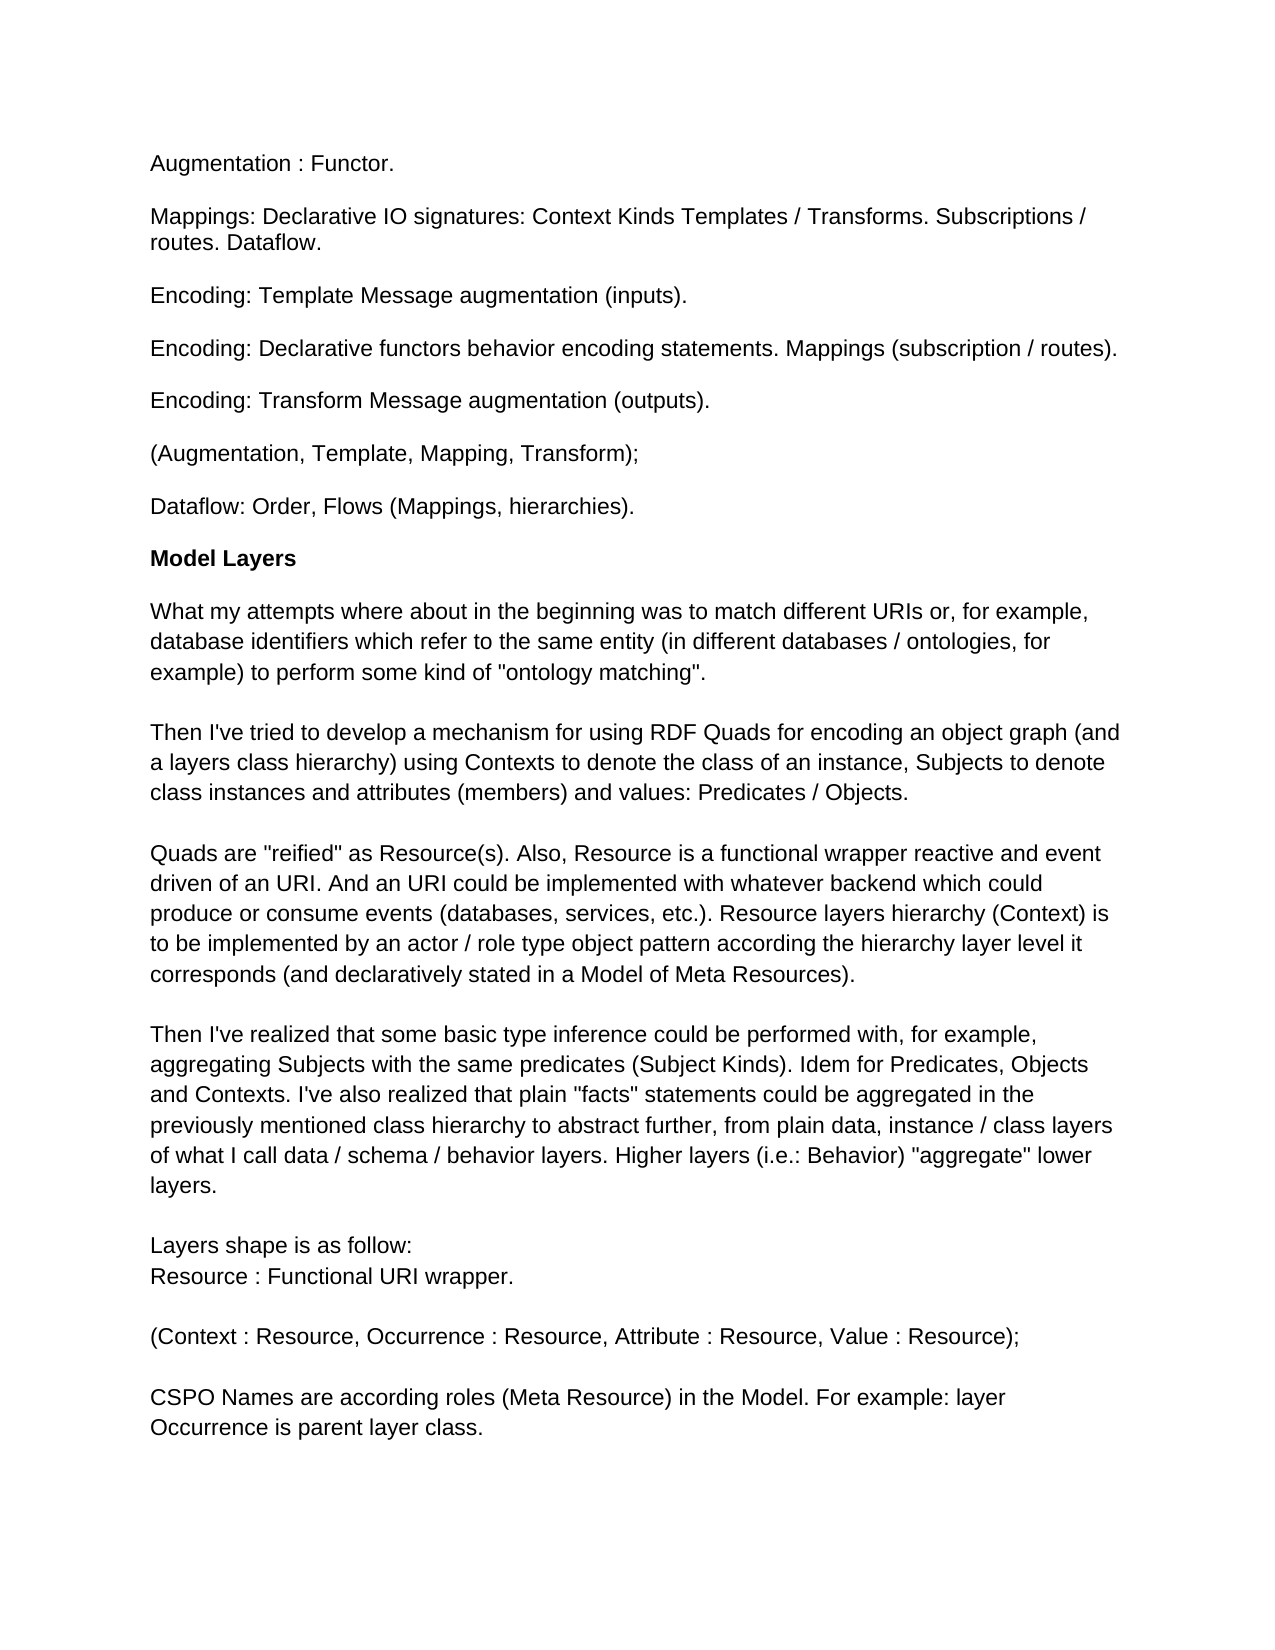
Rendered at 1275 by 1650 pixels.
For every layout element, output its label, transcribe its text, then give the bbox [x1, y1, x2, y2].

text (Context : Resource, Occurrence : Resource, Attribute : Resource, Value : Resource); [150, 1293, 1125, 1349]
text Dataflow: Order, Flows (Mappings, hierarchies). [150, 493, 1125, 519]
text Augmentation : Functor. [150, 150, 1125, 176]
text Mappings: Declarative IO signatures: Context Kinds Templates / Transforms. Subscriptions / routes. Dataflow. [150, 203, 1125, 255]
text Encoding: Transform Message augmentation (outputs). [150, 387, 1125, 413]
text (Augmentation, Template, Mapping, Transform); [150, 440, 1125, 466]
text What my attempts where about in the beginning was to match different URIs or, for example, database identifiers which refer to the same entity (in different databases / ontologies, for example) to perform some kind of "ontology matching". Then I've tried to develop a mechanism for using RDF Quads for encoding an object graph (and a layers class hierarchy) using Contexts to denote the class of an instance, Subjects to denote class instances and attributes (members) and values: Predicates / Objects. Quads are "reified" as Resource(s). Also, Resource is a functional wrapper reactive and event driven of an URI. And an URI could be implemented with whatever backend which could produce or consume events (databases, services, etc.). Resource layers hierarchy (Context) is to be implemented by an actor / role type object pattern according the hierarchy layer level it corresponds (and declaratively stated in a Model of Meta Resources). Then I've realized that some basic type inference could be performed with, for example, aggregating Subjects with the same predicates (Subject Kinds). Idem for Predicates, Objects and Contexts. I've also realized that plain "facts" statements could be aggregated in the previously mentioned class hierarchy to abstract further, from plain data, instance / class layers of what I call data / schema / behavior layers. Higher layers (i.e.: Behavior) "aggregate" lower layers. Layers shape is as follow: Resource : Functional URI wrapper. [150, 598, 1125, 1289]
text Encoding: Template Message augmentation (inputs). [150, 282, 1125, 308]
text Encoding: Declarative functors behavior encoding statements. Mappings (subscription / routes). [150, 334, 1125, 361]
text Model Layers [150, 545, 1125, 572]
